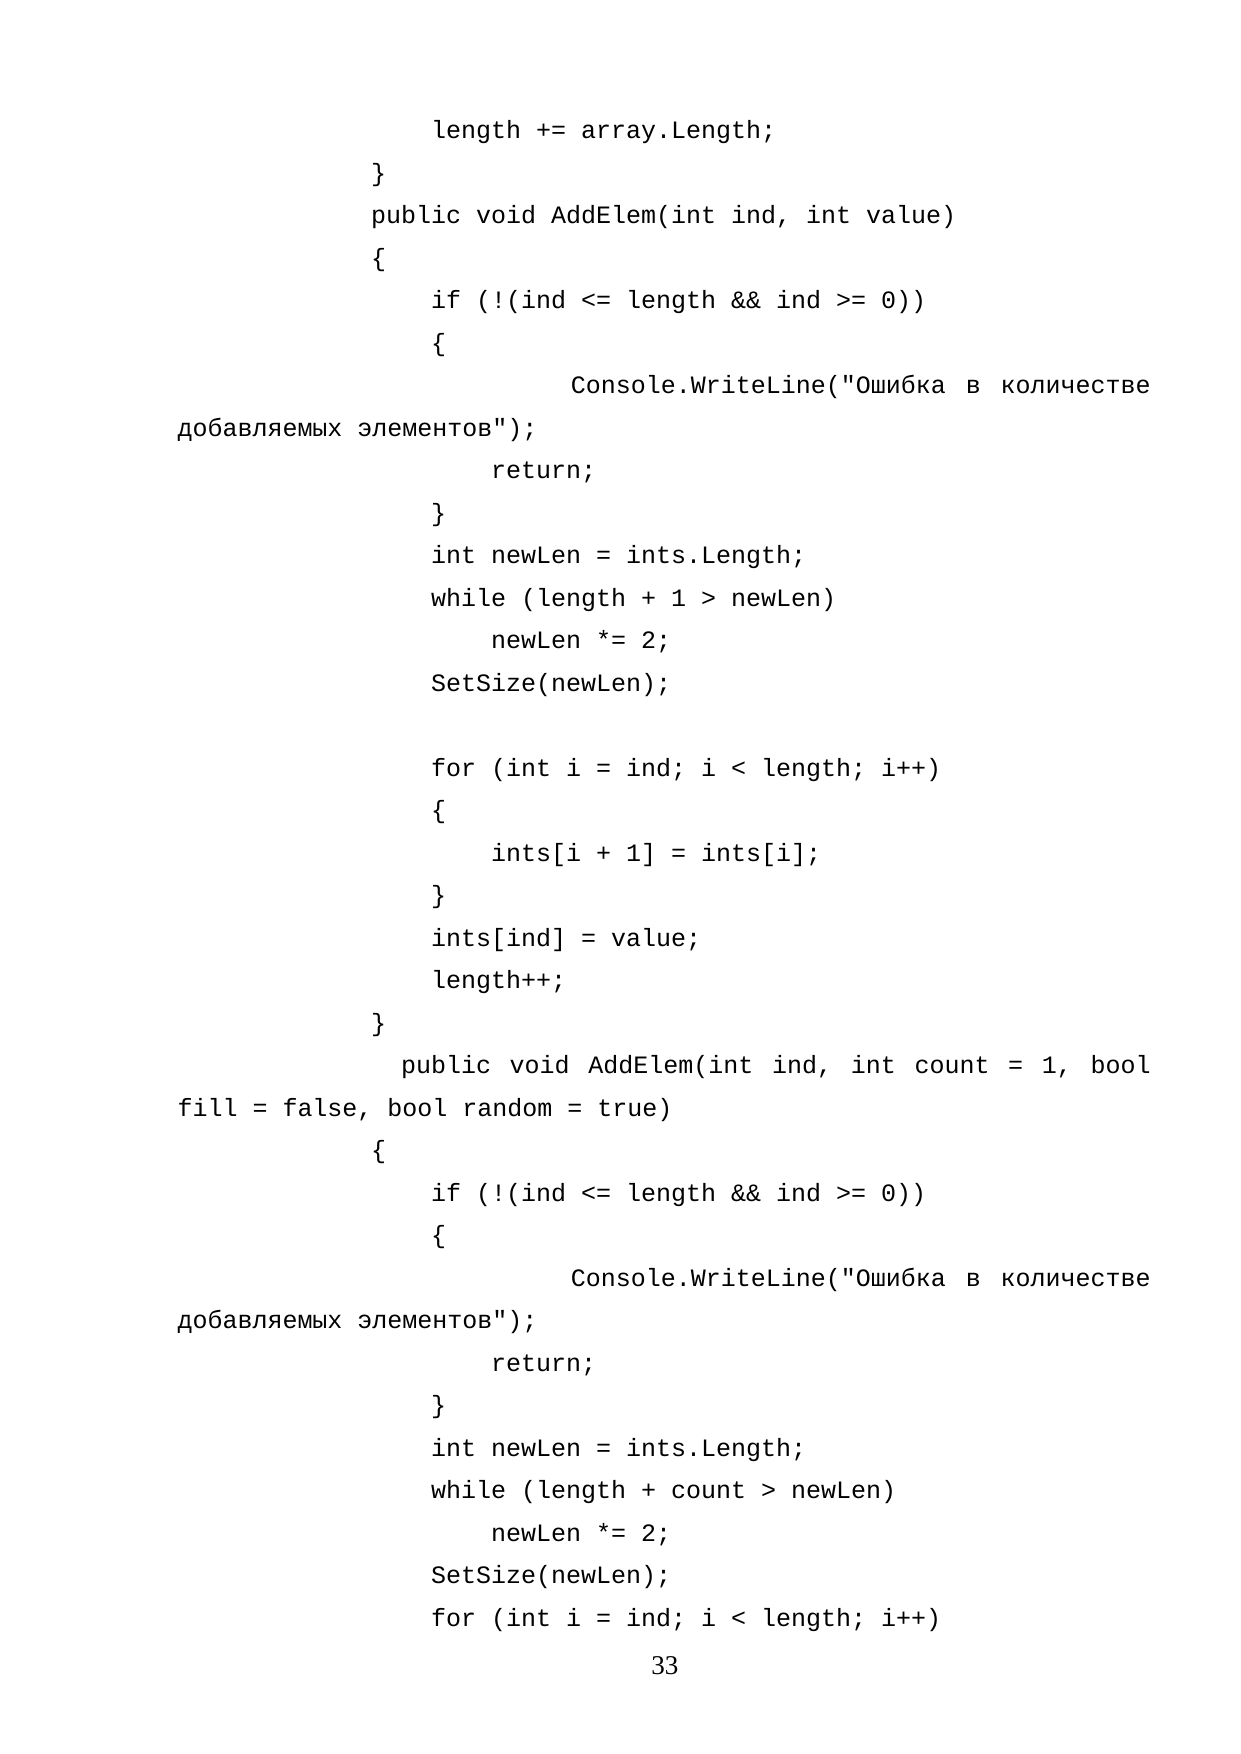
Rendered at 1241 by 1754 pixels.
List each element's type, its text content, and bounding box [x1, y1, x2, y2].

text SetSize(newLen); [177, 1563, 1152, 1591]
text ints[i + 1] = ints[i]; [177, 841, 1152, 869]
text { [177, 798, 1152, 826]
text ints[ind] = value; [177, 926, 1152, 954]
text return; [177, 458, 1152, 486]
text newLen *= 2; [177, 1521, 1152, 1549]
text for (int i = ind; i < length; i++) [177, 756, 1152, 784]
text newLen *= 2; [177, 628, 1152, 656]
text length += array.Length; [177, 118, 1152, 146]
text Console.WriteLine("Ошибка в количестве добавляемых элементов"); [177, 1266, 1152, 1336]
text } [177, 1393, 1152, 1421]
text { [177, 246, 1152, 274]
text length++; [177, 968, 1152, 996]
text while (length + count > newLen) [177, 1478, 1152, 1506]
text } [177, 501, 1152, 529]
text { [177, 331, 1152, 359]
text } [177, 883, 1152, 911]
text while (length + 1 > newLen) [177, 586, 1152, 614]
text public void AddElem(int ind, int value) [177, 203, 1152, 231]
text if (!(ind <= length && ind >= 0)) [177, 288, 1152, 316]
text { [177, 1223, 1152, 1251]
text if (!(ind <= length && ind >= 0)) [177, 1181, 1152, 1209]
text public void AddElem(int ind, int count = 1, bool fill = false, bool random = true) [177, 1053, 1152, 1124]
text for (int i = ind; i < length; i++) [177, 1606, 1152, 1634]
text Console.WriteLine("Ошибка в количестве добавляемых элементов"); [177, 373, 1152, 444]
text int newLen = ints.Length; [177, 1436, 1152, 1464]
text } [177, 1011, 1152, 1039]
text SetSize(newLen); [177, 671, 1152, 699]
text { [177, 1138, 1152, 1166]
text return; [177, 1351, 1152, 1379]
text } [177, 161, 1152, 189]
text int newLen = ints.Length; [177, 543, 1152, 571]
